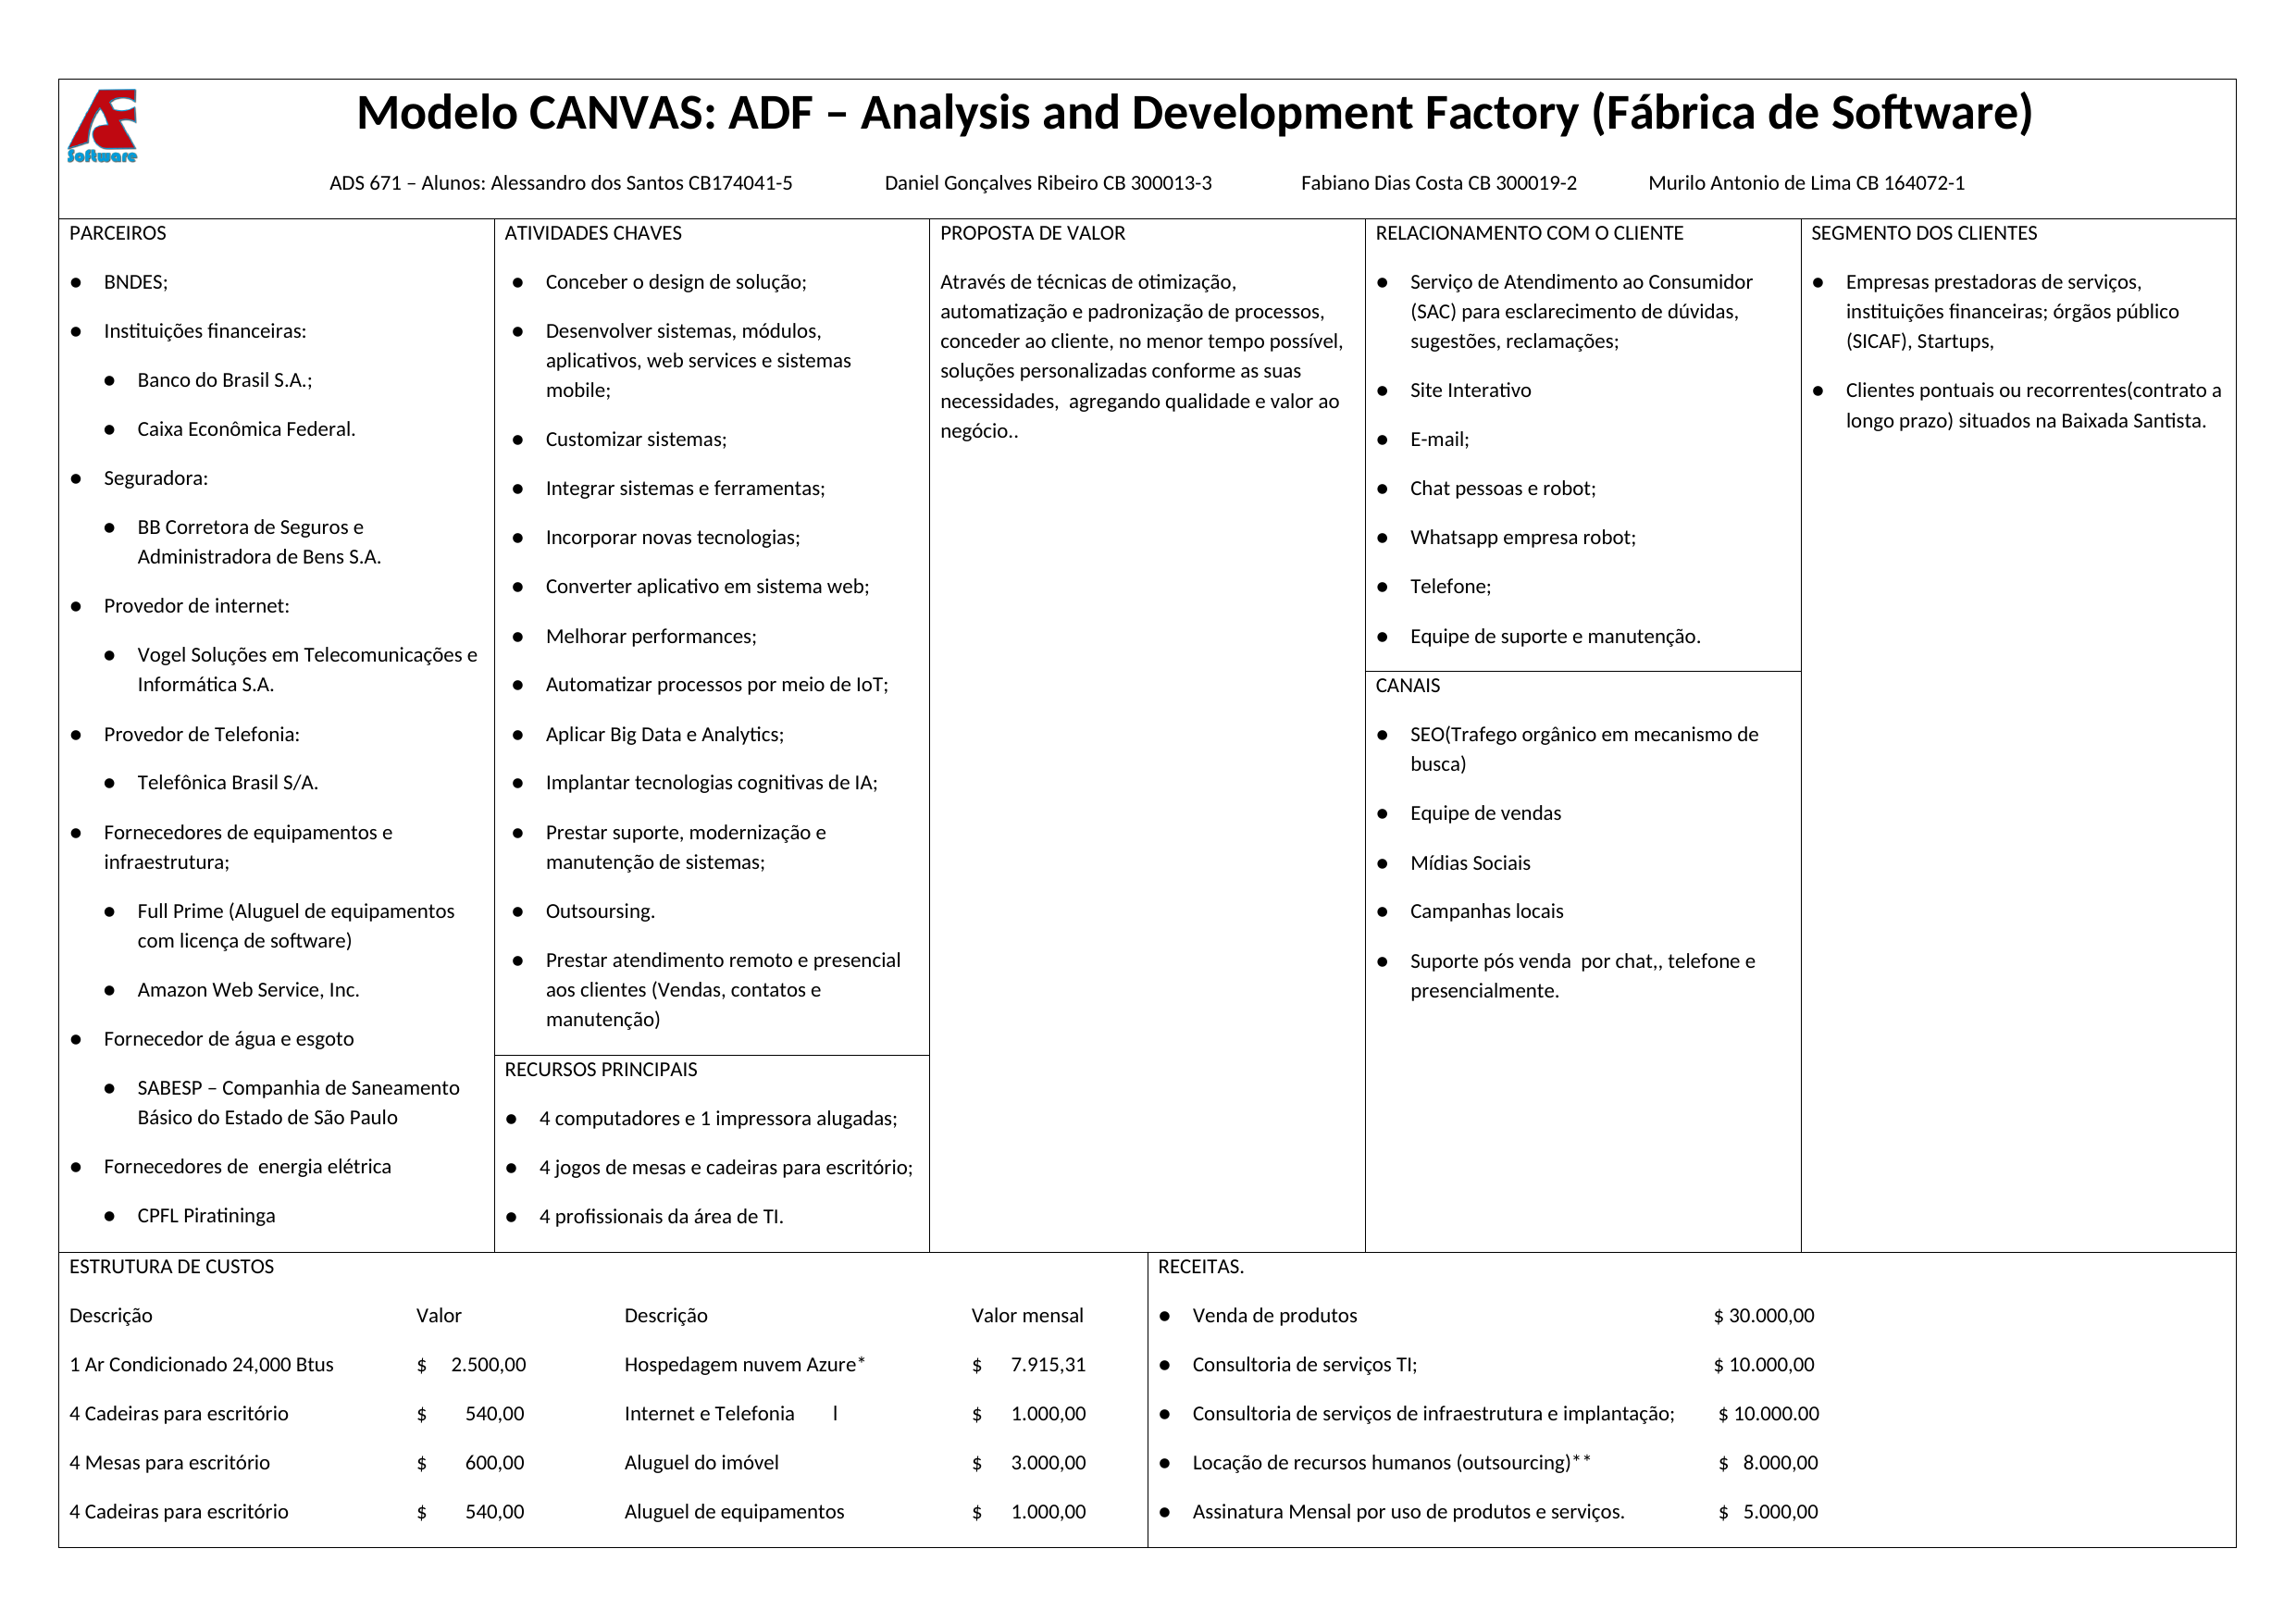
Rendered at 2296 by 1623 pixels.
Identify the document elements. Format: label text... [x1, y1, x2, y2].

table_cell RELACIONAMENTO COM O CLIENTE Serviço de Atendimento ao Consumidor (SAC) para esclarecimento de dúvidas, sugestões, reclamações; Site Interativo E-mail; Chat pessoas e robot; Whatsapp empresa robot; Telefone; Equipe de suporte e manutenção. [1366, 219, 1801, 671]
table_header Modelo CANVAS: ADF – Analysis and Development Factory (Fábrica de Software) ADS 671 – Alunos: Alessandro dos Santos CB174041-5 Daniel Gonçalves Ribeiro CB 300013-3 Fabiano Dias Costa CB 300019-2 Murilo Antonio de Lima CB 164072-1 [59, 80, 2236, 218]
picture [66, 88, 139, 167]
table_cell PROPOSTA DE VALOR Através de técnicas de otimização, automatização e padronização de processos, conceder ao cliente, no menor tempo possível, soluções personalizadas conforme as suas necessidades, agregando qualidade e valor ao negócio.. [930, 219, 1365, 1252]
table_cell PARCEIROS BNDES; Instituições financeiras: Banco do Brasil S.A.; Caixa Econômica Federal. Seguradora: BB Corretora de Seguros e Administradora de Bens S.A. Provedor de internet: Vogel Soluções em Telecomunicações e Informática S.A. Provedor de Telefonia: Telefônica Brasil S/A. Fornecedores de equipamentos e infraestrutura; Full Prime (Aluguel de equipamentos com licença de software) Amazon Web Service, Inc. Fornecedor de água e esgoto SABESP – Companhia de Saneamento Básico do Estado de São Paulo Fornecedores de energia elétrica CPFL Piratininga [59, 219, 494, 1252]
table_cell CANAIS SEO(Trafego orgânico em mecanismo de busca) Equipe de vendas Mídias Sociais Campanhas locais Suporte pós venda por chat,, telefone e presencialmente. [1366, 672, 1801, 1252]
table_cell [1148, 1253, 2236, 1547]
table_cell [59, 1253, 1148, 1547]
table_cell SEGMENTO DOS CLIENTES Empresas prestadoras de serviços, instituições financeiras; órgãos público (SICAF), Startups, Clientes pontuais ou recorrentes(contrato a longo prazo) situados na Baixada Santista. [1802, 219, 2236, 1252]
table_cell ATIVIDADES CHAVES Conceber o design de solução; Desenvolver sistemas, módulos, aplicativos, web services e sistemas mobile; Customizar sistemas; Integrar sistemas e ferramentas; Incorporar novas tecnologias; Converter aplicativo em sistema web; Melhorar performances; Automatizar processos por meio de IoT; Aplicar Big Data e Analytics; Implantar tecnologias cognitivas de IA; Prestar suporte, modernização e manutenção de sistemas; Outsoursing. Prestar atendimento remoto e presencial aos clientes (Vendas, contatos e manutenção) [495, 219, 929, 1055]
table_cell RECURSOS PRINCIPAIS 4 computadores e 1 impressora alugadas; 4 jogos de mesas e cadeiras para escritório; 4 profissionais da área de TI. [495, 1056, 929, 1252]
